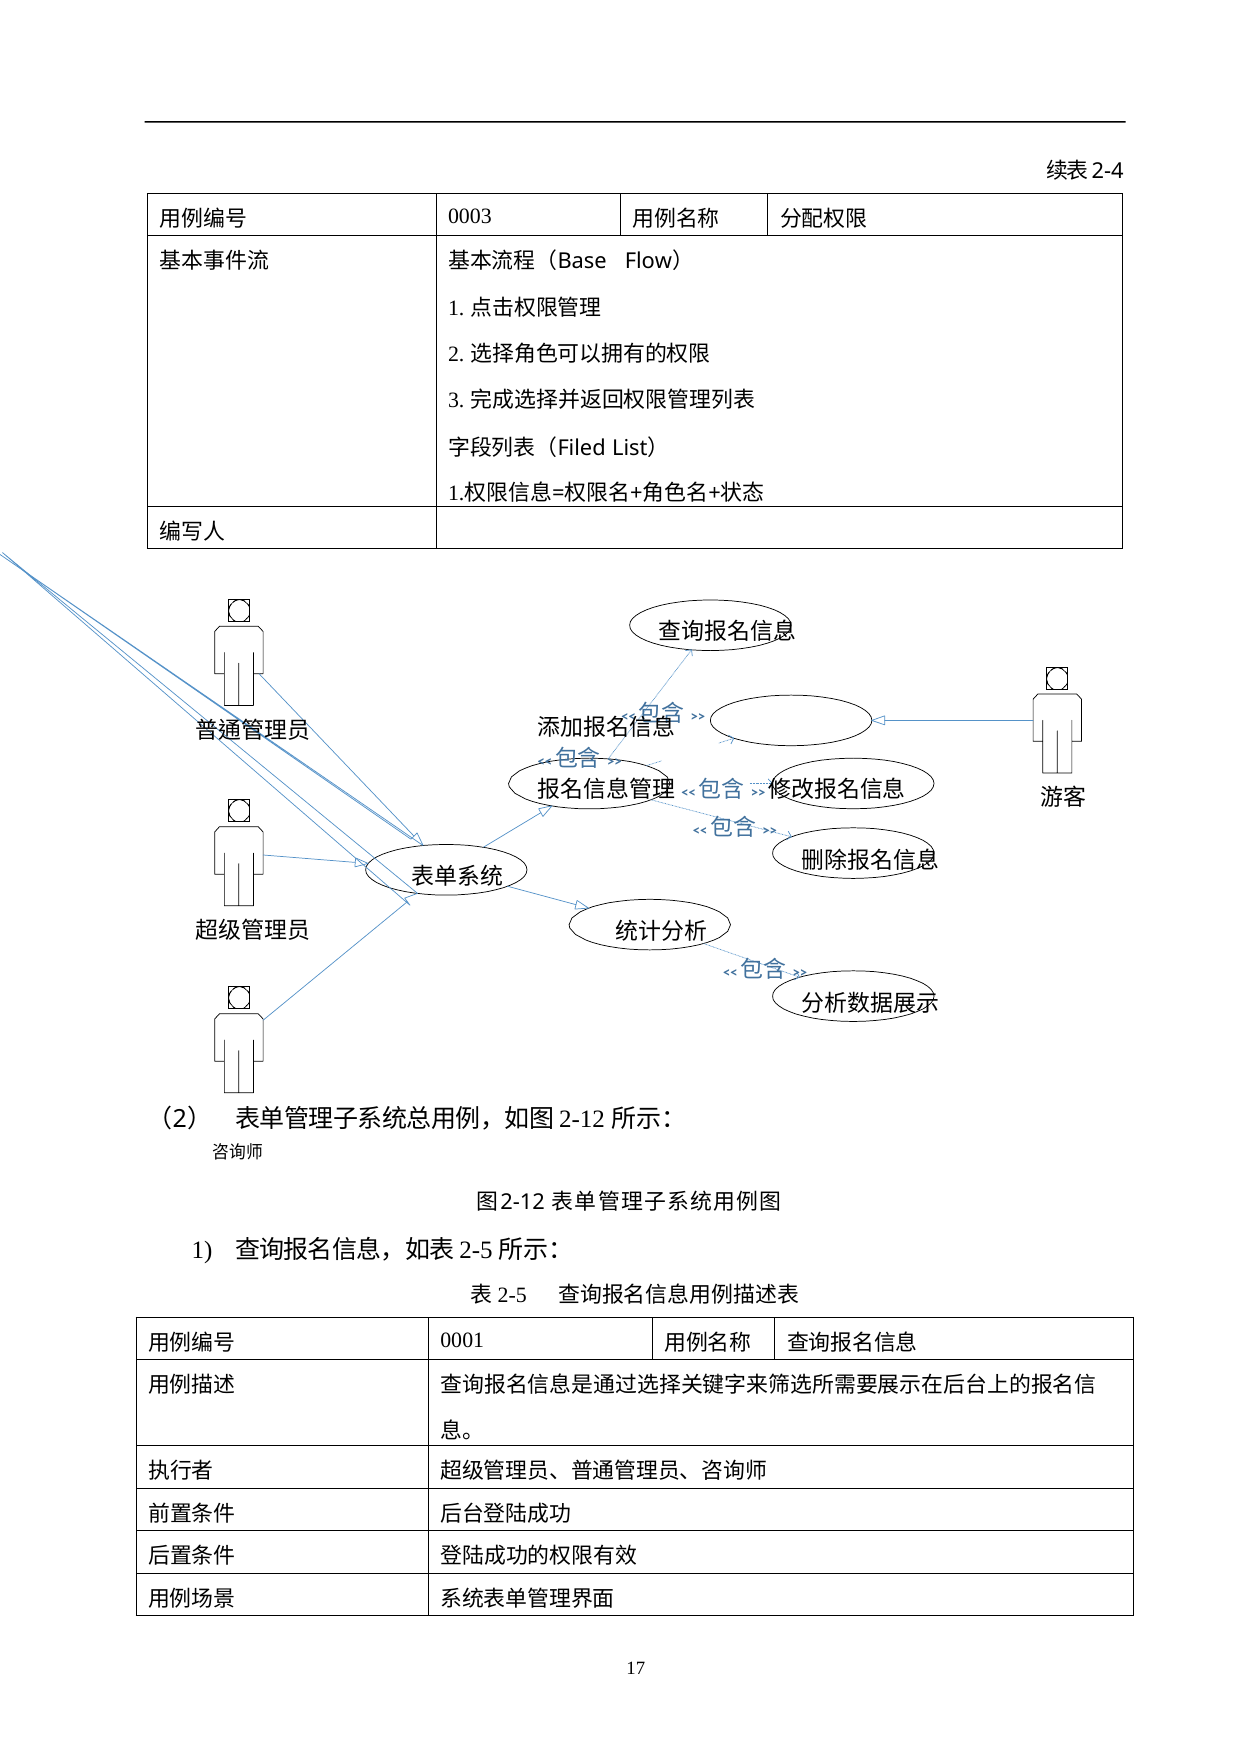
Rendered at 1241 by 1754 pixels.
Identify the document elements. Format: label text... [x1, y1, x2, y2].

text 续表 2-4 [125, 153, 1123, 185]
table_cell 超级管理员、普通管理员、咨询师 [429, 1446, 1133, 1488]
table_cell [437, 507, 1122, 548]
table_cell 查询报名信息是通过选择关键字来筛选所需要展示在后台上的报名信 息。 [429, 1360, 1133, 1445]
table_header 分配权限 [768, 194, 1122, 235]
table_header 用例名称 [653, 1318, 774, 1359]
table_cell 用例场景 [137, 1574, 428, 1615]
table_cell 登陆成功的权限有效 [429, 1531, 1133, 1572]
table_cell 后置条件 [137, 1531, 428, 1572]
subtitle 查询报名信息，如表 2-5 所示： [191, 1229, 1184, 1265]
text 咨询师 [213, 1138, 1184, 1164]
table_cell 用例描述 [137, 1360, 428, 1445]
subtitle 表单管理子系统总用例，如图 2-12 所示： [147, 555, 1184, 1135]
table_header 查询报名信息 [775, 1318, 1133, 1359]
table_cell 系统表单管理界面 [429, 1574, 1133, 1615]
table_cell 后台登陆成功 [429, 1489, 1133, 1530]
table_cell 基本流程（Base Flow） 点击权限管理 选择角色可以拥有的权限 完成选择并返回权限管理列表字段列表（Filed List） 1.权限信息=权限名+角色名+状态 [437, 236, 1122, 506]
table_header 用例编号 [148, 194, 436, 235]
text 图 2-12 表单管理子系统用例图 [476, 1184, 1184, 1216]
table_header 用例名称 [621, 194, 767, 235]
table_header 0003 [437, 194, 620, 235]
table_header 用例编号 [137, 1318, 428, 1359]
text 表 2-5 查询报名信息用例描述表 [471, 1277, 1184, 1309]
table_cell 基本事件流 [148, 236, 436, 506]
table_cell 执行者 [137, 1446, 428, 1488]
text 17 [125, 1657, 1146, 1679]
table_cell 编写人 [148, 507, 436, 548]
table_cell 前置条件 [137, 1489, 428, 1530]
table_header 0001 [429, 1318, 652, 1359]
